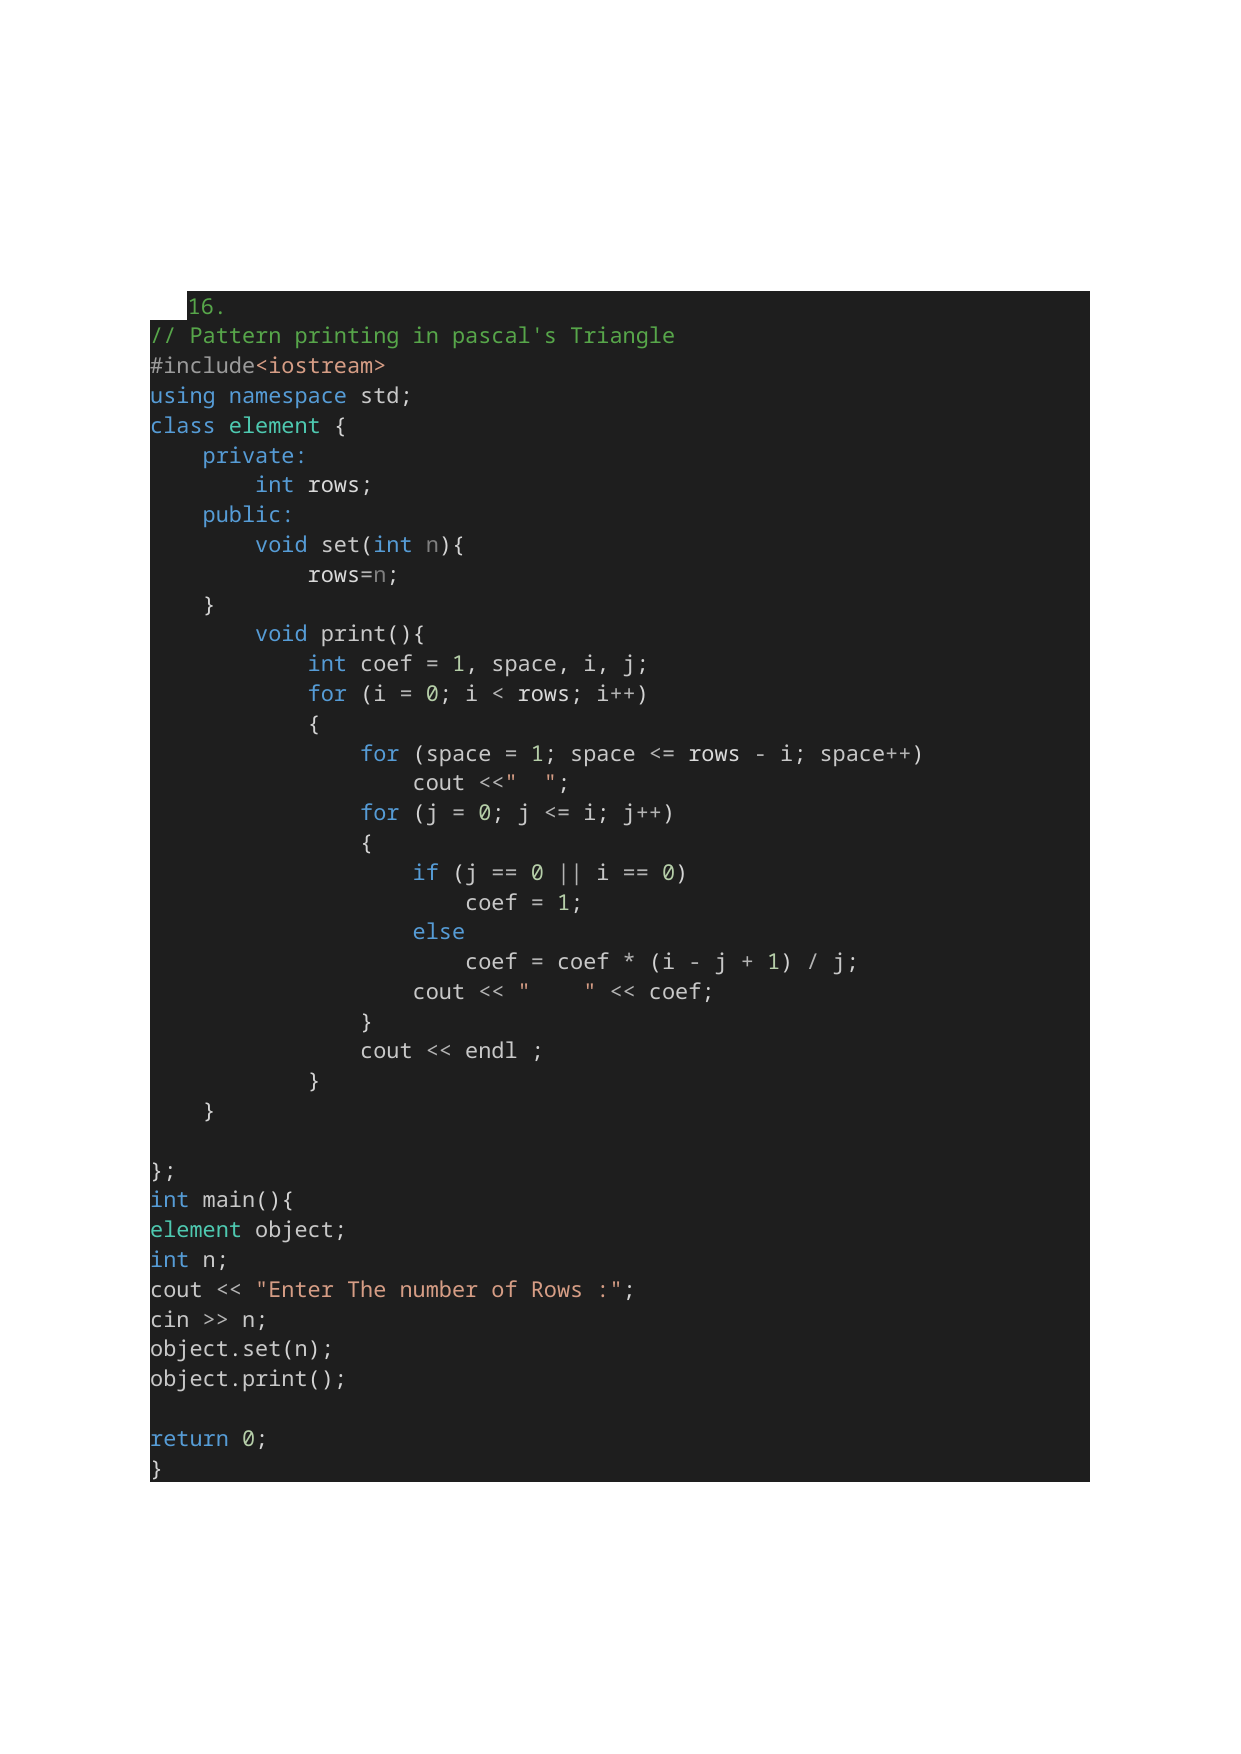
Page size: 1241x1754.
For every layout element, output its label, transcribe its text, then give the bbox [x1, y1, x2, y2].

text #include<iostream> [150, 350, 1090, 380]
text for (i = 0; i < rows; i++) [150, 678, 1090, 708]
text cout << "Enter The number of Rows :"; [150, 1274, 1090, 1303]
text else [150, 916, 1090, 946]
text if (j == 0 || i == 0) [150, 857, 1090, 886]
text void set(int n){ [150, 529, 1090, 559]
text class element { [150, 410, 1090, 439]
text object.set(n); [150, 1333, 1090, 1363]
text using namespace std; [150, 380, 1090, 410]
text { [150, 708, 1090, 737]
text // Pattern printing in pascal's Triangle [150, 320, 1090, 350]
text int main(){ [150, 1184, 1090, 1214]
text } [150, 1452, 1090, 1482]
text int coef = 1, space, i, j; [150, 648, 1090, 678]
text cout <<" "; [150, 767, 1090, 797]
text coef = coef * (i - j + 1) / j; [150, 946, 1090, 976]
text void print(){ [150, 618, 1090, 648]
text cin >> n; [150, 1303, 1090, 1333]
text public: [150, 499, 1090, 529]
text object.print(); [150, 1363, 1090, 1393]
text int n; [150, 1244, 1090, 1274]
text { [150, 827, 1090, 857]
text int rows; [150, 469, 1090, 499]
text } [150, 1095, 1090, 1125]
text element object; [150, 1214, 1090, 1244]
text return 0; [150, 1423, 1090, 1452]
text } [150, 1006, 1090, 1035]
text coef = 1; [150, 886, 1090, 916]
text for (space = 1; space <= rows - i; space++) [150, 737, 1090, 767]
text for (j = 0; j <= i; j++) [150, 797, 1090, 827]
text cout << " " << coef; [150, 976, 1090, 1006]
text private: [150, 439, 1090, 469]
text }; [150, 1154, 1090, 1184]
text } [150, 1065, 1090, 1095]
text cout << endl ; [150, 1035, 1090, 1065]
text } [150, 588, 1090, 618]
text rows=n; [150, 559, 1090, 588]
